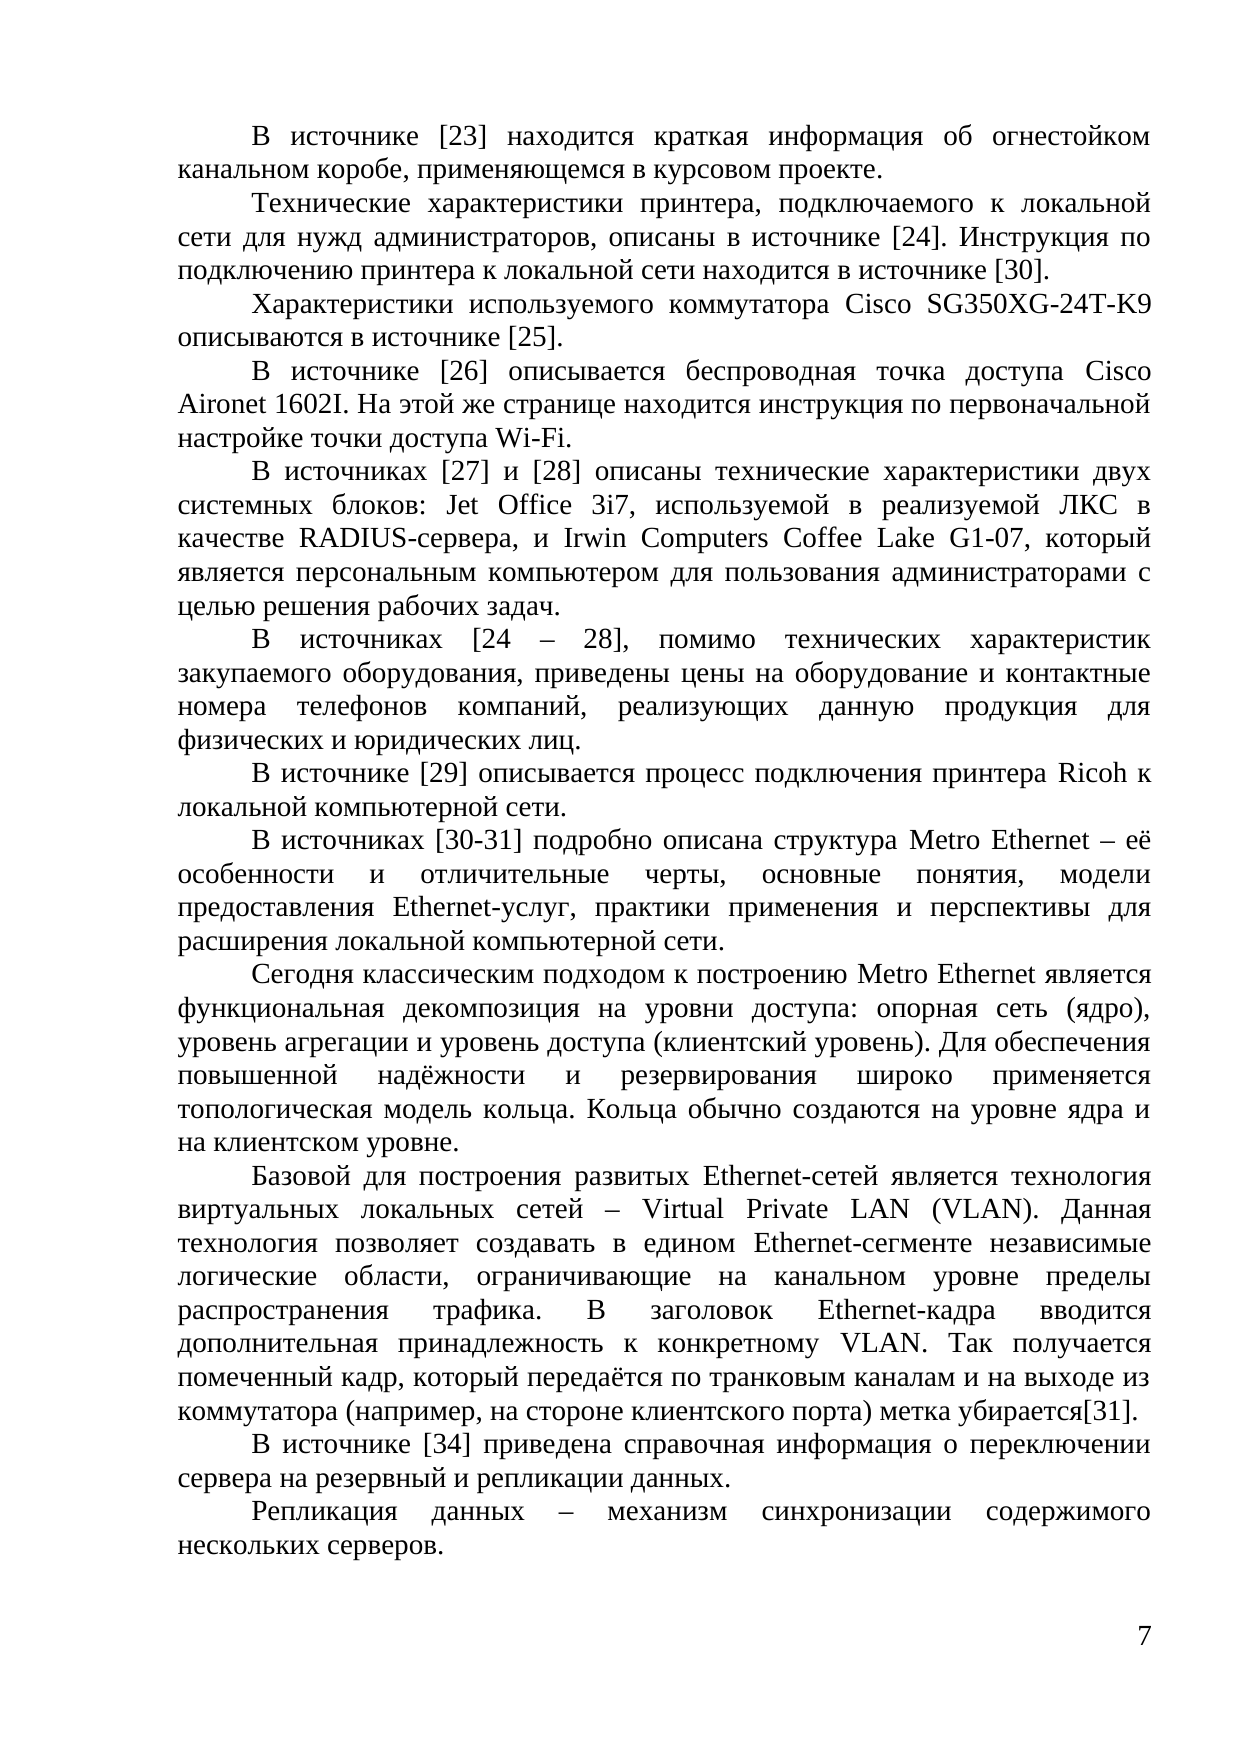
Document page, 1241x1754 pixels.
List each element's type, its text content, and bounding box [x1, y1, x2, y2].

text В источнике [34] приведена справочная информация о переключении сервера на резервный и репликации данных. [177, 1426, 1152, 1493]
text В источнике [29] описывается процесс подключения принтера Ricoh к локальной компьютерной сети. [177, 755, 1152, 822]
text Репликация данных – механизм синхронизации содержимого нескольких серверов. [177, 1493, 1152, 1560]
text В источнике [23] находится краткая информация об огнестойком канальном коробе, применяющемся в курсовом проекте. [177, 118, 1152, 185]
text В источниках [30-31] подробно описана структура Metro Ethernet – её особенности и отличительные черты, основные понятия, модели предоставления Ethernet-услуг, практики применения и перспективы для расширения локальной компьютерной сети. [177, 822, 1152, 957]
text Базовой для построения развитых Ethernet-сетей является технология виртуальных локальных сетей – Virtual Private LAN (VLAN). Данная технология позволяет создавать в едином Ethernet-сегменте независимые логические области, ограничивающие на канальном уровне пределы распространения трафика. В заголовок Ethernet-кадра вводится дополнительная принадлежность к конкретному VLAN. Так получается помеченный кадр, который передаётся по транковым каналам и на выходе из коммутатора (например, на стороне клиентского порта) метка убирается[31]. [177, 1158, 1152, 1426]
text Характеристики используемого коммутатора Cisco SG350XG-24T-K9 описываются в источнике [25]. [177, 286, 1152, 353]
text В источнике [26] описывается беспроводная точка доступа Cisco Aironet 1602I. На этой же странице находится инструкция по первоначальной настройке точки доступа Wi-Fi. [177, 353, 1152, 453]
text Технические характеристики принтера, подключаемого к локальной сети для нужд администраторов, описаны в источнике [24]. Инструкция по подключению принтера к локальной сети находится в источнике [30]. [177, 185, 1152, 286]
text В источниках [27] и [28] описаны технические характеристики двух системных блоков: Jet Office 3i7, используемой в реализуемой ЛКС в качестве RADIUS-сервера, и Irwin Computers Coffee Lake G1-07, который является персональным компьютером для пользования администраторами с целью решения рабочих задач. [177, 453, 1152, 621]
text Сегодня классическим подходом к построению Metro Ethernet является функциональная декомпозиция на уровни доступа: опорная сеть (ядро), уровень агрегации и уровень доступа (клиентский уровень). Для обеспечения повышенной надёжности и резервирования широко применяется топологическая модель кольца. Кольца обычно создаются на уровне ядра и на клиентском уровне. [177, 957, 1152, 1158]
text В источниках [24 – 28], помимо технических характеристик закупаемого оборудования, приведены цены на оборудование и контактные номера телефонов компаний, реализующих данную продукция для физических и юридических лиц. [177, 621, 1152, 755]
